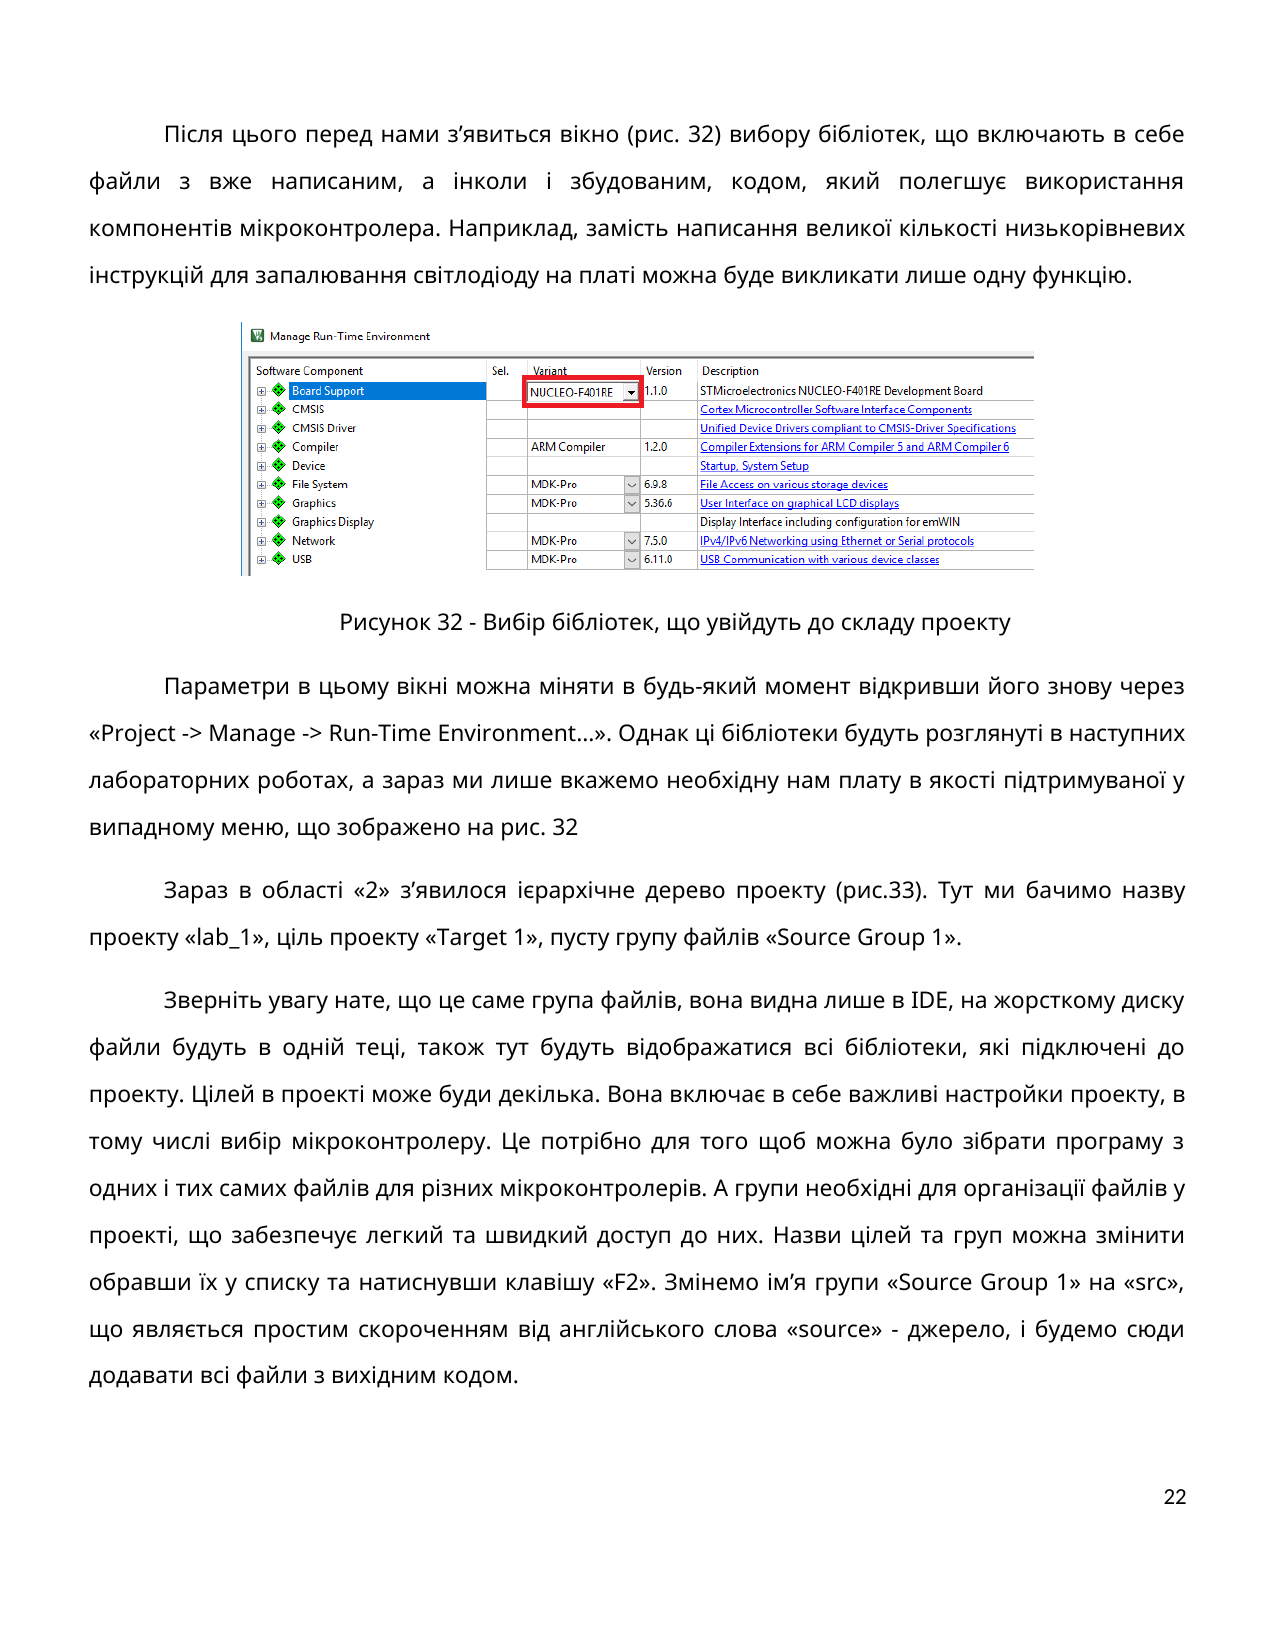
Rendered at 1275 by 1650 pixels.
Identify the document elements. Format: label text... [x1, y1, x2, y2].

text Зараз в області «2» з’явилося ієрархічне дерево проекту (рис.33). Тут ми бачимо назву проекту «lab_1», ціль проекту «Target 1», пусту групу файлів «Source Group 1». [89, 874, 1186, 952]
text Параметри в цьому вікні можна міняти в будь-який момент відкривши його знову через «Project -> Manage -> Run-Time Environment…». Однак ці бібліотеки будуть розглянуті в наступних лабораторних роботах, а зараз ми лише вкажемо необхідну нам плату в якості підтримуваної у випадному меню, що зображено на рис. 32 [89, 670, 1186, 842]
text Рисунок 32 - Вибір бібліотек, що увійдуть до складу проекту [89, 606, 1186, 637]
text Після цього перед нами з’явиться вікно (рис. 32) вибору бібліотек, що включають в себе файли з вже написаним, а інколи і збудованим, кодом, який полегшує використання компонентів мікроконтролера. Наприклад, замість написання великої кількості низькорівневих інструкцій для запалювання світлодіоду на платі можна буде викликати лише одну функцію. [89, 118, 1186, 290]
text Зверніть увагу нате, що це саме група файлів, вона видна лише в IDE, на жорсткому диску файли будуть в одній теці, також тут будуть відображатися всі бібліотеки, які підключені до проекту. Цілей в проекті може буди декілька. Вона включає в себе важливі настройки проекту, в тому числі вибір мікроконтролеру. Це потрібно для того щоб можна було зібрати програму з одних і тих самих файлів для різних мікроконтролерів. А групи необхідні для організації файлів у проекті, що забезпечує легкий та швидкий доступ до них. Назви цілей та груп можна змінити обравши їх у списку та натиснувши клавішу «F2». Змінемо ім’я групи «Source Group 1» на «src», що являється простим скороченням від англійського слова «source» - джерело, і будемо сюди додавати всі файли з вихідним кодом. [89, 984, 1186, 1391]
picture [241, 322, 1034, 576]
